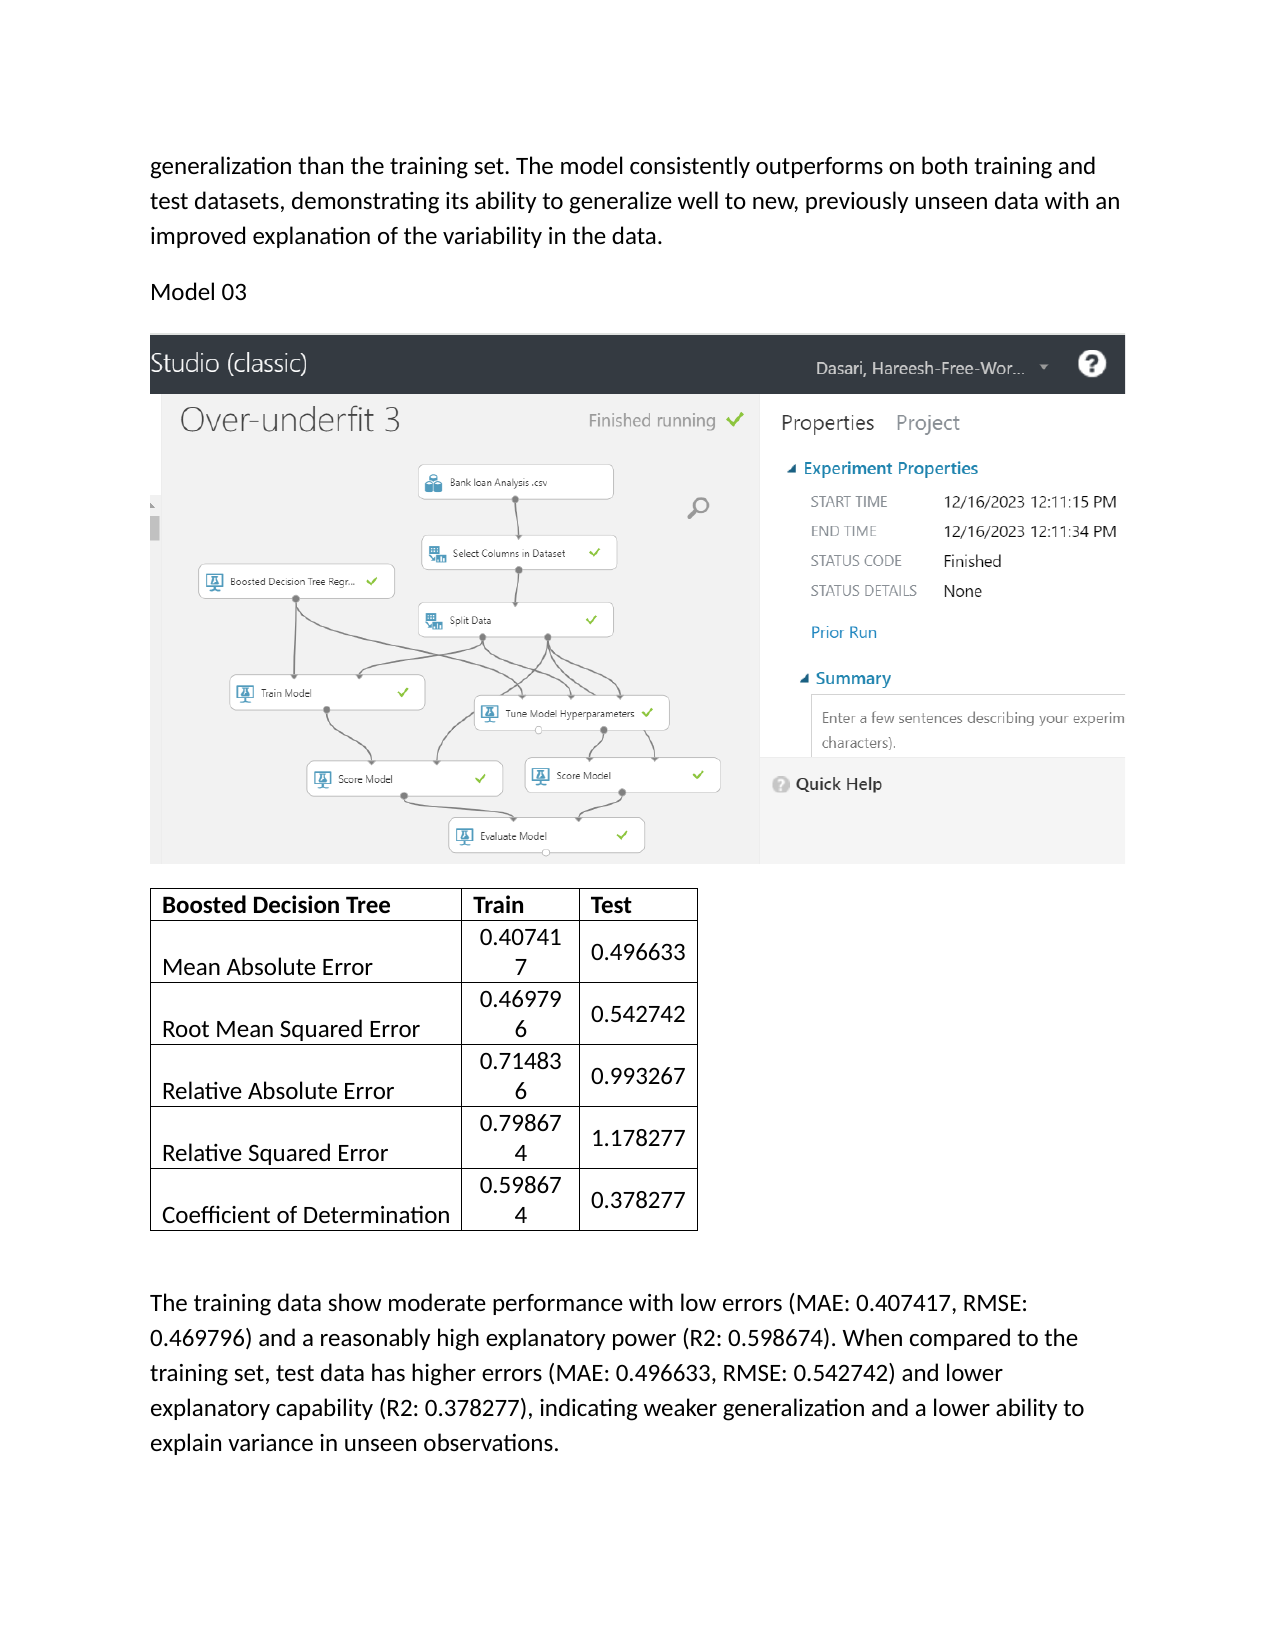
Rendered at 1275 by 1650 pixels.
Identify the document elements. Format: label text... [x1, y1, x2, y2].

picture [150, 331, 1125, 864]
table_cell Mean Absolute Error [151, 921, 461, 982]
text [150, 150, 1125, 251]
text Model 03 [150, 276, 1125, 306]
table_cell 0.798674 [462, 1107, 579, 1168]
table_header Train [462, 889, 579, 920]
table_cell Relative Absolute Error [151, 1045, 461, 1106]
table_cell 0.598674 [462, 1169, 579, 1230]
table_header Boosted Decision Tree [151, 889, 461, 920]
table_cell 0.993267 [580, 1045, 697, 1106]
table_cell 0.714836 [462, 1045, 579, 1106]
table_cell 0.542742 [580, 983, 697, 1044]
table_cell Root Mean Squared Error [151, 983, 461, 1044]
table_header Test [580, 889, 697, 920]
table_cell 0.469796 [462, 983, 579, 1044]
table_cell 0.378277 [580, 1169, 697, 1230]
table_cell Relative Squared Error [151, 1107, 461, 1168]
text The training data show moderate performance with low errors (MAE: 0.407417, RMSE: 0.469796) and a reasonably high explanatory power (R2: 0.598674). When compared to the training set, test data has higher errors (MAE: 0.496633, RMSE: 0.542742) and lower explanatory capability (R2: 0.378277), indicating weaker generalization and a lower ability to explain variance in unseen observations. [150, 1287, 1125, 1458]
table_cell 0.496633 [580, 921, 697, 982]
table_cell 0.407417 [462, 921, 579, 982]
table_cell 1.178277 [580, 1107, 697, 1168]
table_cell Coefficient of Determination [151, 1169, 461, 1230]
